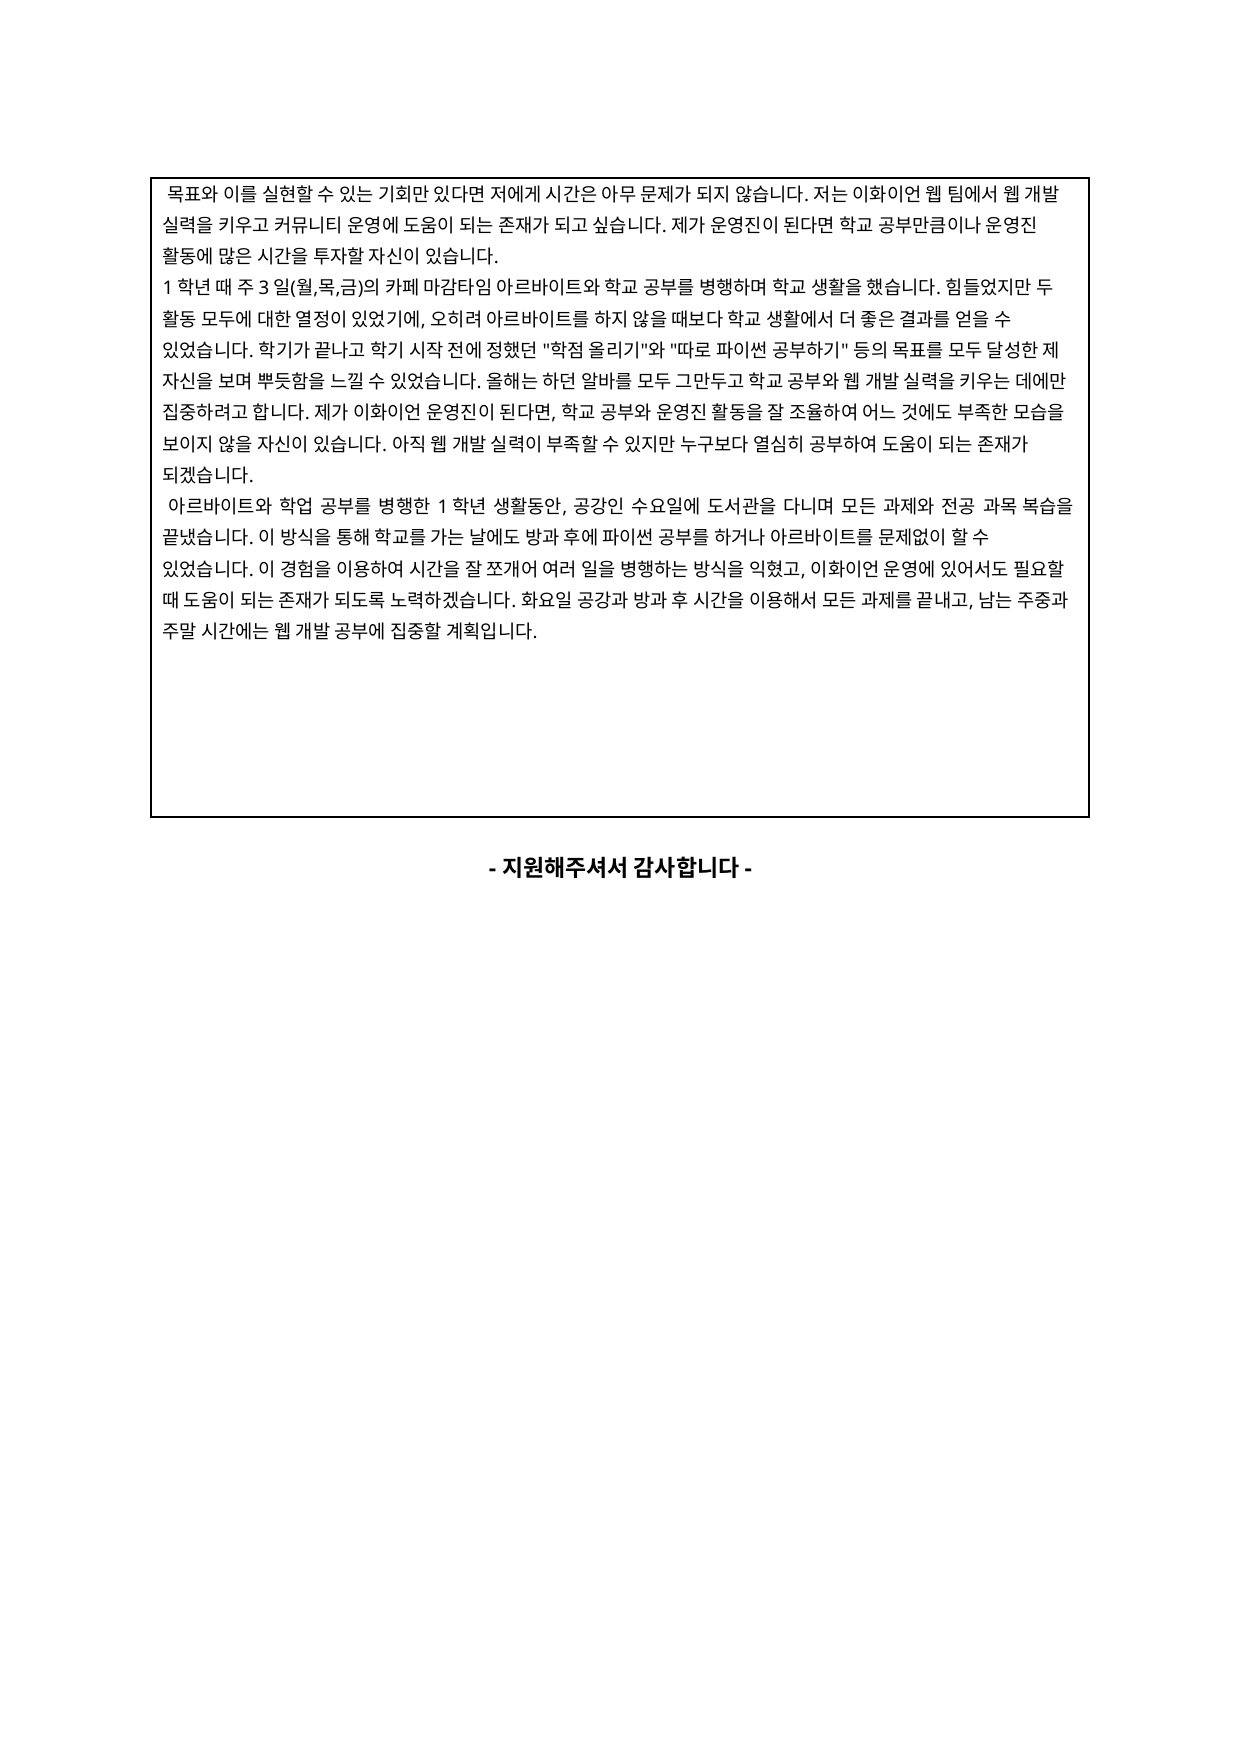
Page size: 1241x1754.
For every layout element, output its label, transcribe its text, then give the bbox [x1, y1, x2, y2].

table_header 목표와 이를 실현할 수 있는 기회만 있다면 저에게 시간은 아무 문제가 되지 않습니다. 저는 이화이언 웹 팀에서 웹 개발 실력을 키우고 커뮤니티 운영에 도움이 되는 존재가 되고 싶습니다. 제가 운영진이 된다면 학교 공부만큼이나 운영진 활동에 많은 시간을 투자할 자신이 있습니다. 1학년 때 주 3일(월,목,금)의 카페 마감타임 아르바이트와 학교 공부를 병행하며 학교 생활을 했습니다. 힘들었지만 두 활동 모두에 대한 열정이 있었기에, 오히려 아르바이트를 하지 않을 때보다 학교 생활에서 더 좋은 결과를 얻을 수 있었습니다. 학기가 끝나고 학기 시작 전에 정했던 "학점 올리기"와 "따로 파이썬 공부하기" 등의 목표를 모두 달성한 제 자신을 보며 뿌듯함을 느낄 수 있었습니다. 올해는 하던 알바를 모두 그만두고 학교 공부와 웹 개발 실력을 키우는 데에만 집중하려고 합니다. 제가 이화이언 운영진이 된다면, 학교 공부와 운영진 활동을 잘 조율하여 어느 것에도 부족한 모습을 보이지 않을 자신이 있습니다. 아직 웹 개발 실력이 부족할 수 있지만 누구보다 열심히 공부하여 도움이 되는 존재가 되겠습니다. 아르바이트와 학업 공부를 병행한 1학년 생활동안, 공강인 수요일에 도서관을 다니며 모든 과제와 전공 과목 복습을 끝냈습니다. 이 방식을 통해 학교를 가는 날에도 방과 후에 파이썬 공부를 하거나 아르바이트를 문제없이 할 수 있었습니다. 이 경험을 이용하여 시간을 잘 쪼개어 여러 일을 병행하는 방식을 익혔고, 이화이언 운영에 있어서도 필요할 때 도움이 되는 존재가 되도록 노력하겠습니다. 화요일 공강과 방과 후 시간을 이용해서 모든 과제를 끝내고, 남는 주중과 주말 시간에는 웹 개발 공부에 집중할 계획입니다. [152, 179, 1088, 816]
text - 지원해주셔서 감사합니다 - [150, 850, 1090, 883]
